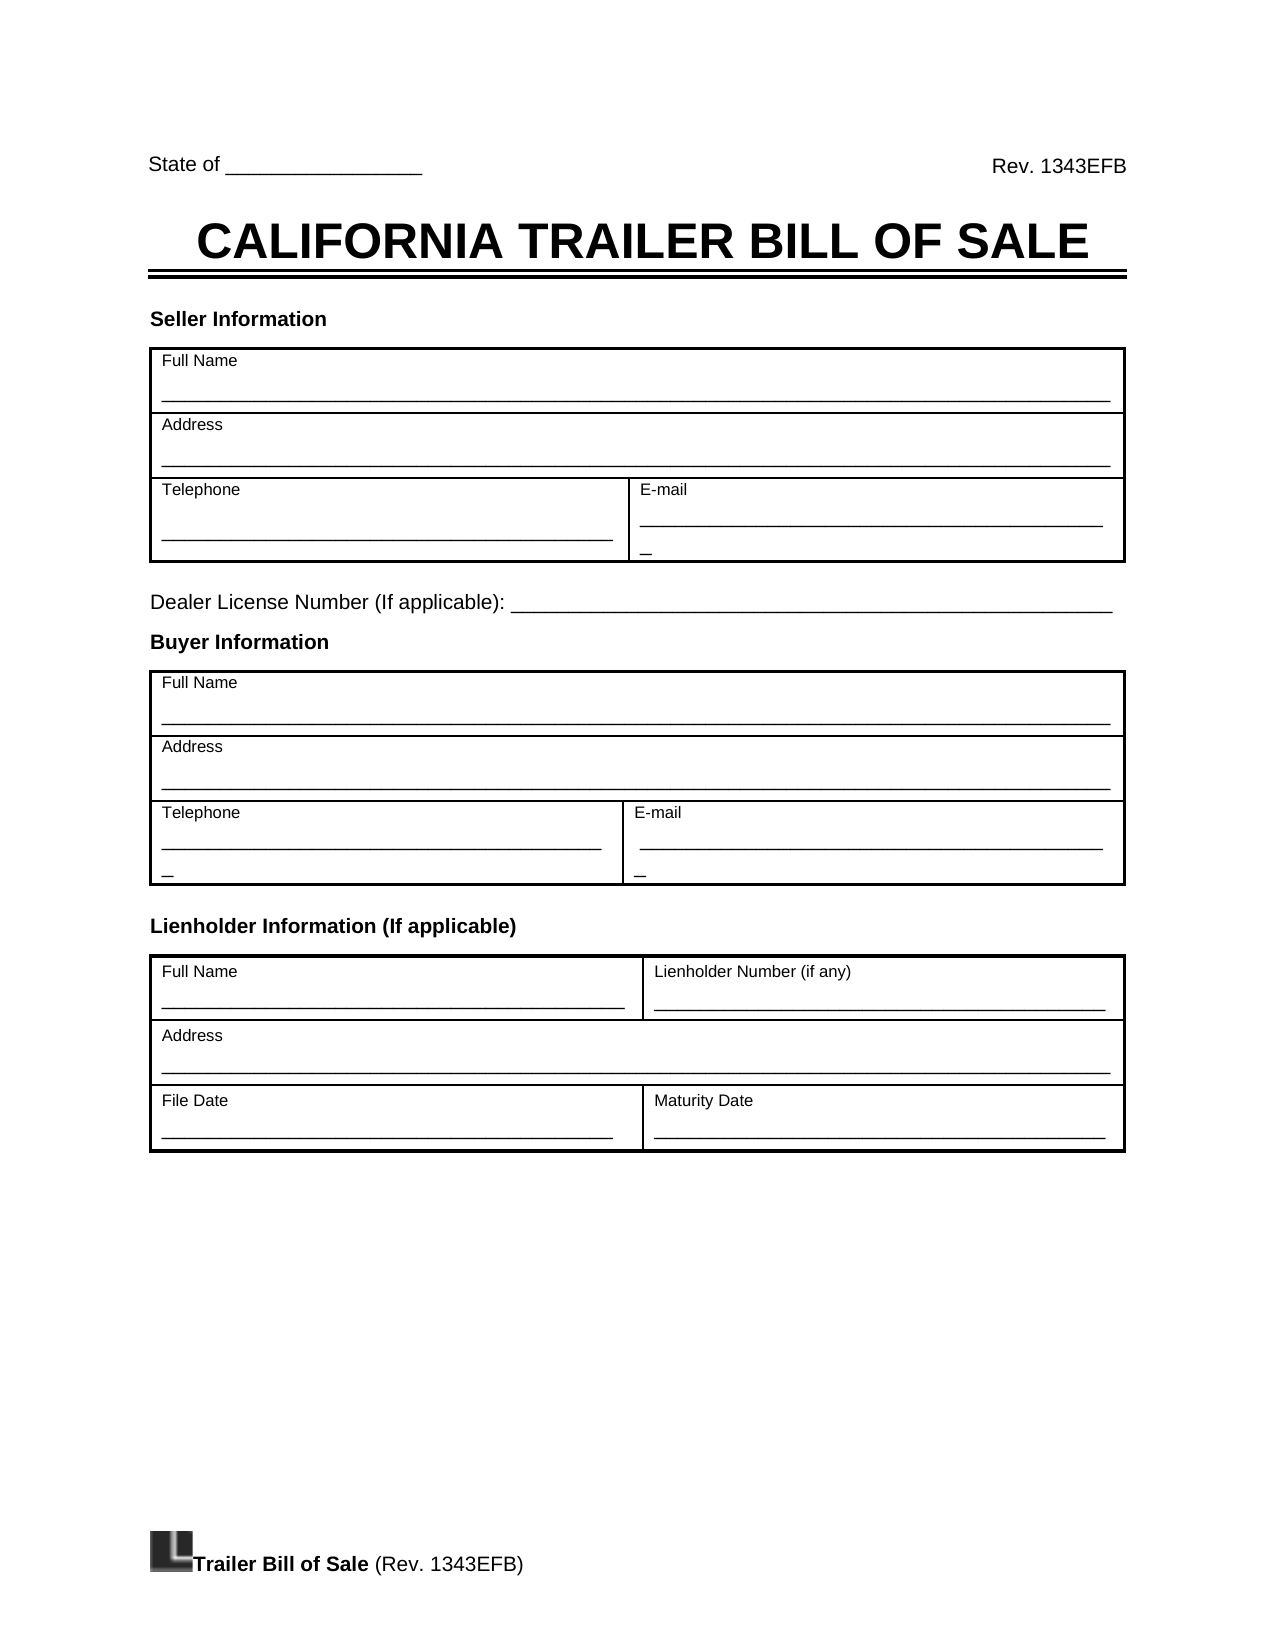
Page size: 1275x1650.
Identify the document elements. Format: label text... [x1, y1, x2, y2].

table_header State of _________________ [148, 150, 609, 180]
table_cell Telephone [152, 802, 622, 827]
table_header Full Name [152, 350, 1123, 374]
text Seller Information [150, 307, 1125, 331]
table_cell ________________________________________ [152, 981, 642, 1019]
table_cell File Date [152, 1086, 642, 1111]
table_cell _______________________________________ [152, 1111, 642, 1149]
picture [150, 1531, 193, 1572]
table_header Rev. 1343EFB [609, 150, 1127, 180]
table_cell __________________________________________________________________________________ [152, 374, 1123, 412]
table_cell _______________________________________ [644, 1111, 1123, 1149]
text Buyer Information [150, 630, 1125, 654]
table_cell Address [152, 414, 1123, 439]
table_cell __________________________________________________________________________________ [152, 439, 1123, 477]
table_cell Address [152, 1021, 1123, 1046]
text Lienholder Information (If applicable) [150, 914, 1125, 938]
table_cell CALIFORNIA TRAILER BILL OF SALE [148, 180, 1127, 269]
table_cell _______________________________________ [152, 827, 622, 882]
table_header Lienholder Number (if any) [644, 958, 1123, 981]
table_cell Maturity Date [644, 1086, 1123, 1111]
table_cell __________________________________________________________________________________ [152, 1046, 1123, 1084]
table_cell _________________________________________ [630, 504, 1123, 559]
table_cell __________________________________________________________________________________ [152, 697, 1123, 735]
table_cell _______________________________________ [152, 504, 628, 559]
table_header Full Name [152, 958, 642, 981]
table_cell _________________________________________ [624, 827, 1123, 882]
table_cell _______________________________________ [644, 981, 1123, 1019]
table_cell E-mail [624, 802, 1123, 827]
table_cell __________________________________________________________________________________ [152, 762, 1123, 800]
table_header Full Name [152, 673, 1123, 697]
text Dealer License Number (If applicable): ____________________________________________________ [150, 590, 1125, 614]
table_cell Telephone [152, 479, 628, 504]
table_cell Address [152, 737, 1123, 762]
table_cell E-mail [630, 479, 1123, 504]
